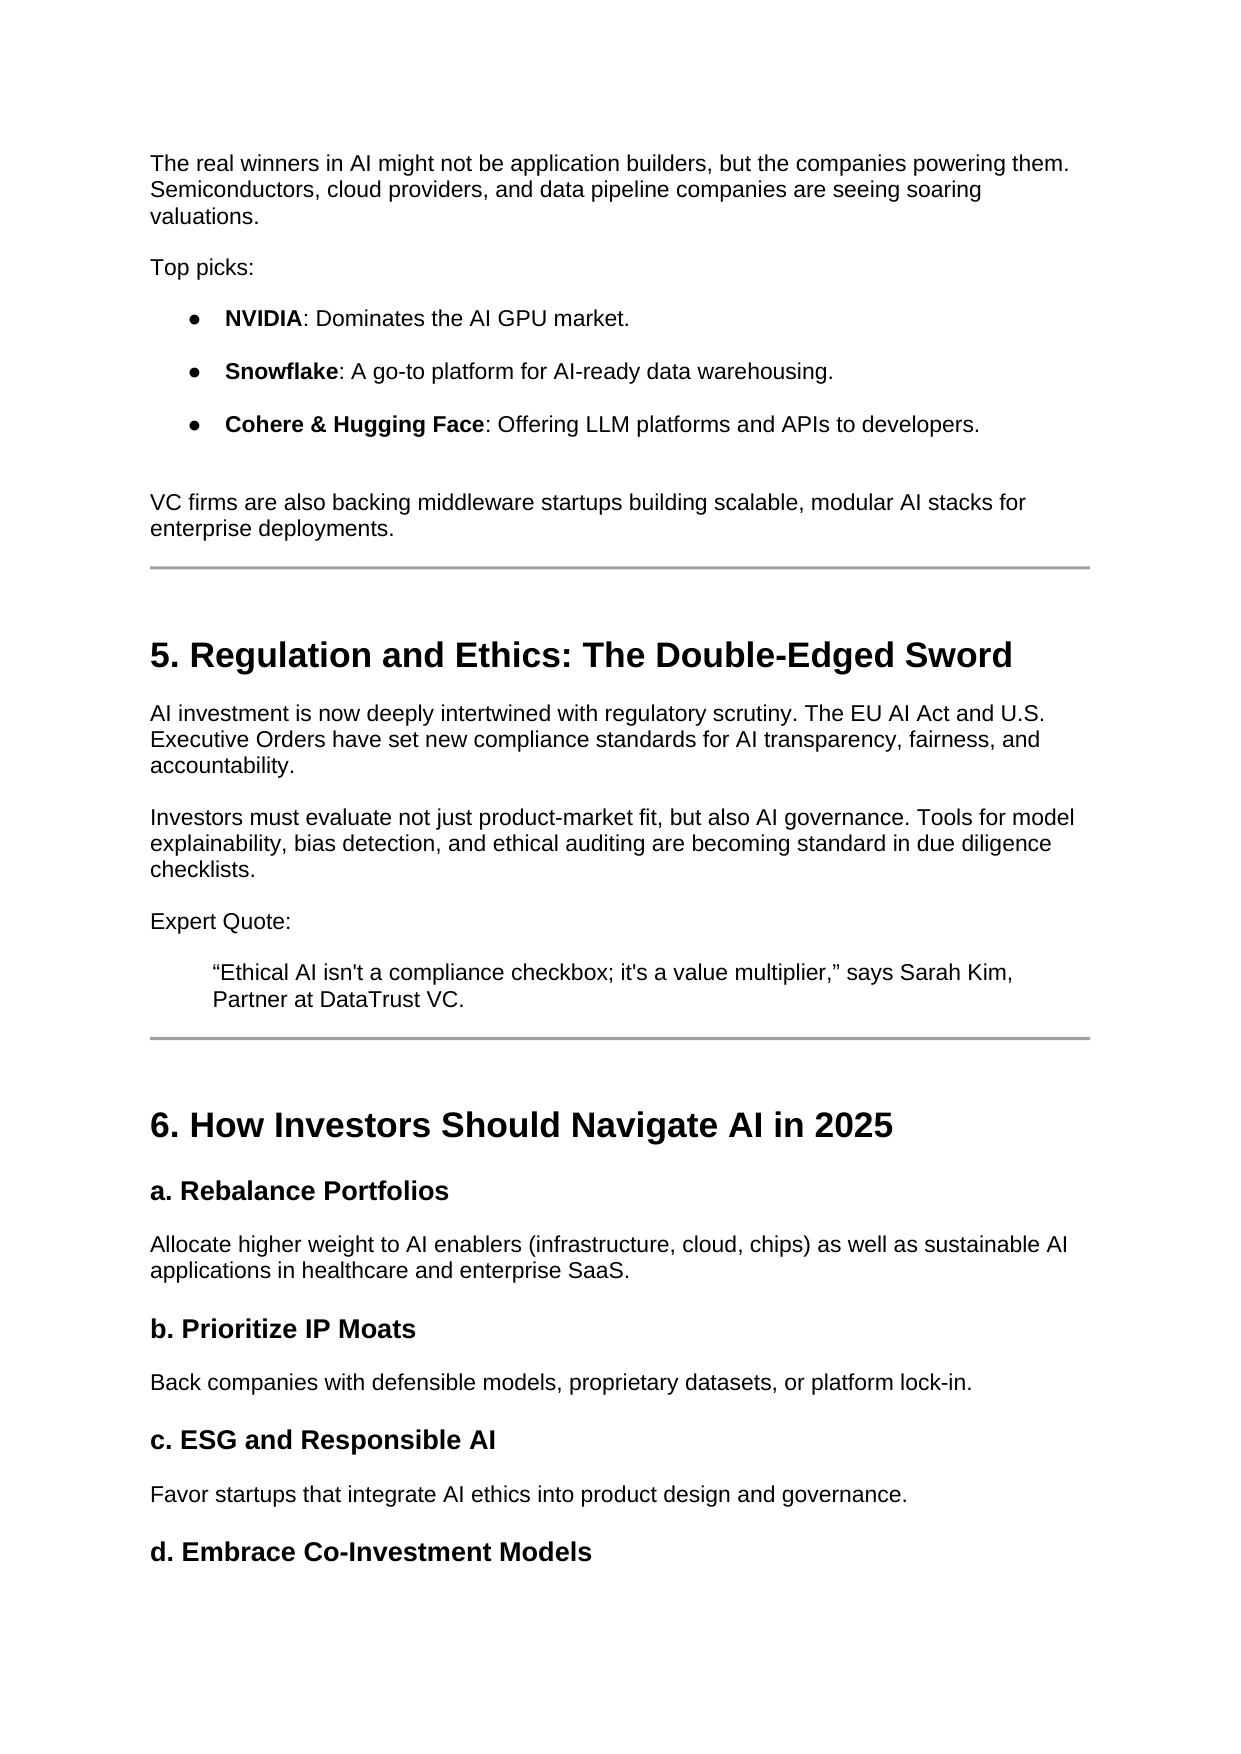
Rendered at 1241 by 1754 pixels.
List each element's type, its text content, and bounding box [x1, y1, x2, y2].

list Snowflake: A go-to platform for AI-ready data warehousing. [187, 358, 1090, 411]
text AI investment is now deeply intertwined with regulatory scrutiny. The EU AI Act and U.S. Executive Orders have set new compliance standards for AI transparency, fairness, and accountability. [150, 700, 1090, 779]
subtitle c. ESG and Responsible AI [150, 1424, 1090, 1456]
text Investors must evaluate not just product-market fit, but also AI governance. Tools for model explainability, bias detection, and ethical auditing are becoming standard in due diligence checklists. [150, 804, 1090, 883]
subtitle 5. Regulation and Ethics: The Double-Edged Sword [150, 634, 1090, 675]
text The real winners in AI might not be application builders, but the companies powering them. Semiconductors, cloud providers, and data pipeline companies are seeing soaring valuations. [150, 150, 1090, 229]
subtitle b. Prioritize IP Moats [150, 1313, 1090, 1344]
text Back companies with defensible models, proprietary datasets, or platform lock-in. [150, 1369, 1090, 1395]
text Favor startups that integrate AI ethics into product design and governance. [150, 1481, 1090, 1507]
text “Ethical AI isn't a compliance checkbox; it's a value multiplier,” says Sarah Kim, Partner at DataTrust VC. [212, 959, 1028, 1012]
text VC firms are also backing middleware startups building scalable, modular AI stacks for enterprise deployments. [150, 488, 1090, 541]
subtitle a. Rebalance Portfolios [150, 1174, 1090, 1206]
subtitle d. Embrace Co-Investment Models [150, 1536, 1090, 1567]
list Cohere & Hugging Face: Offering LLM platforms and APIs to developers. [187, 411, 1090, 463]
text Expert Quote: [150, 908, 1090, 934]
text Top picks: [150, 254, 1090, 280]
subtitle 6. How Investors Should Navigate AI in 2025 [150, 1104, 1090, 1145]
text Allocate higher weight to AI enablers (infrastructure, cloud, chips) as well as sustainable AI applications in healthcare and enterprise SaaS. [150, 1231, 1090, 1283]
list NVIDIA: Dominates the AI GPU market. [187, 305, 1090, 358]
